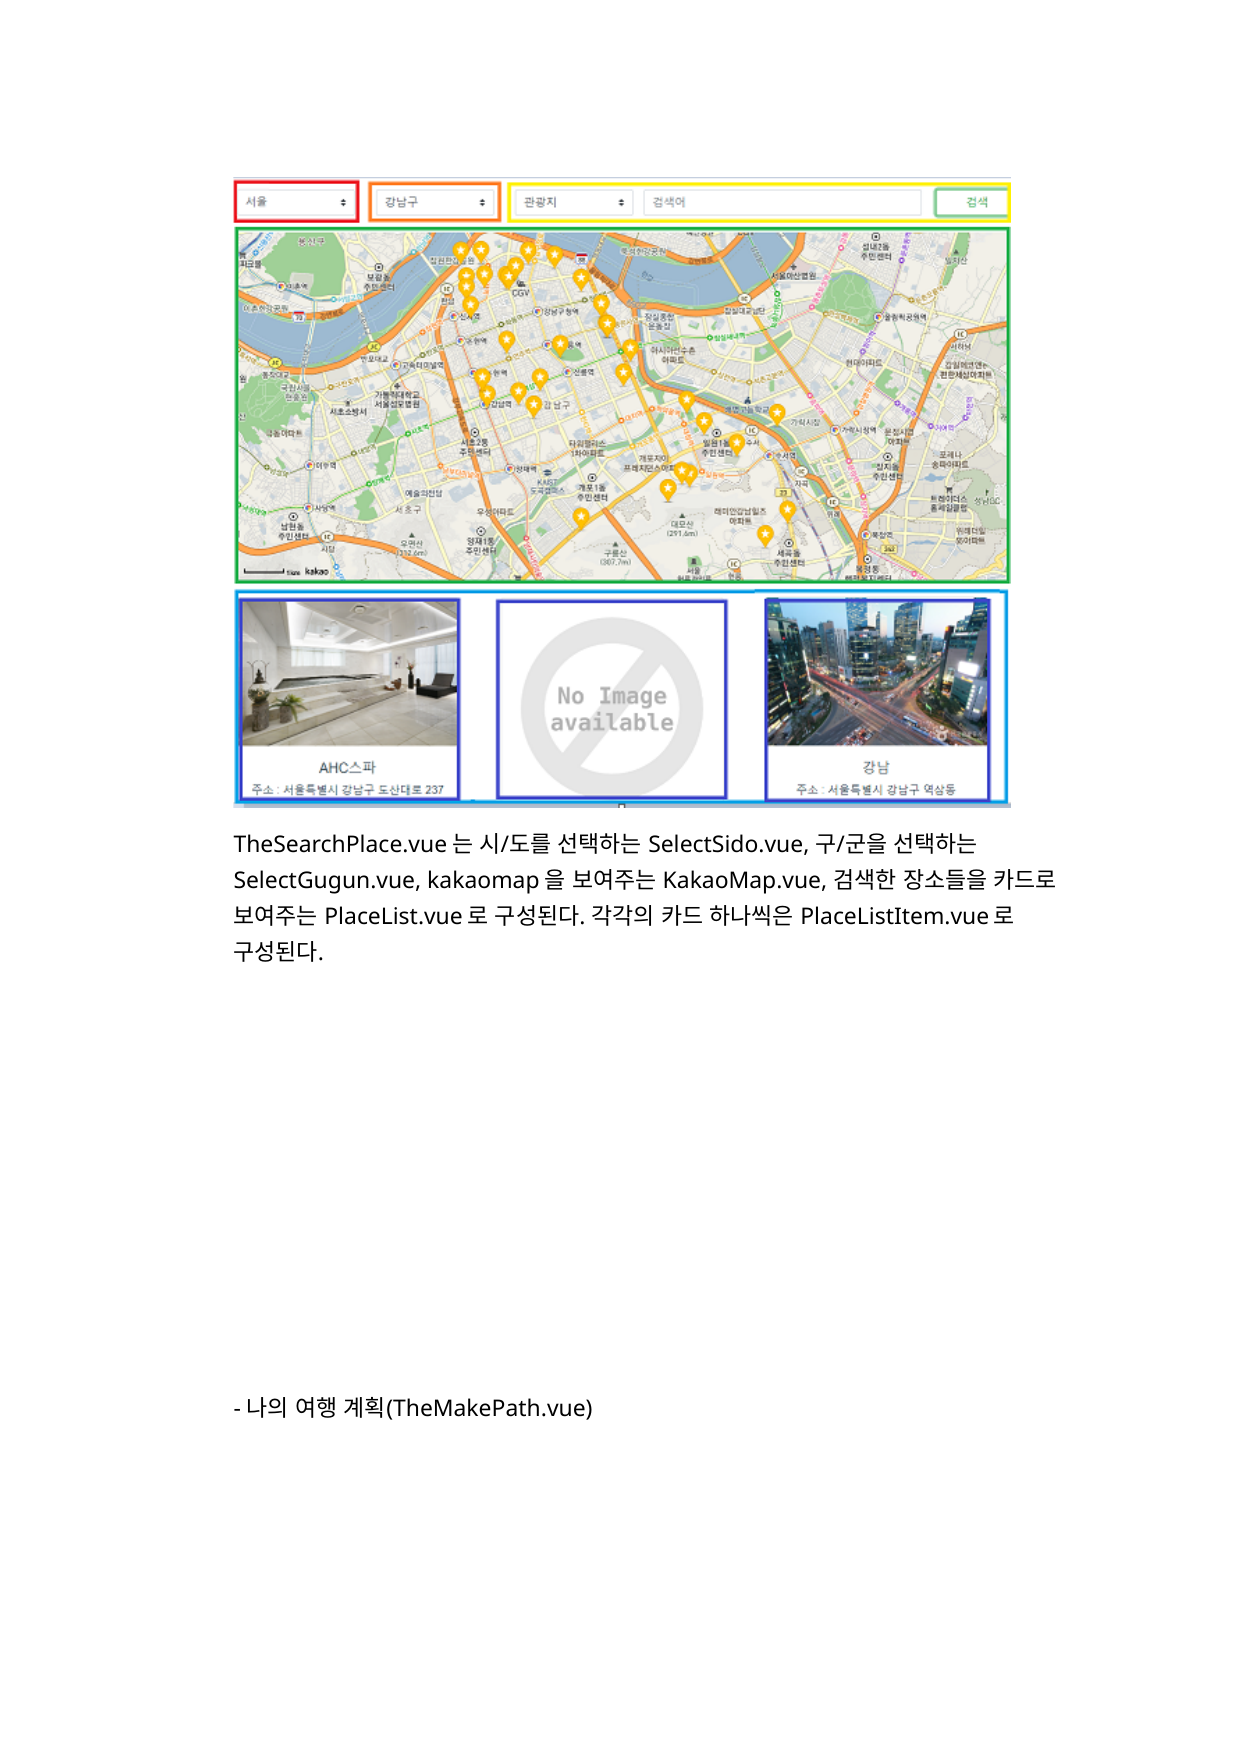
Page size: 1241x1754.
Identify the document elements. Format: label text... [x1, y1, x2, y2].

text - 나의 여행 계획(TheMakePath.vue) [150, 1390, 1090, 1423]
picture [233, 177, 1011, 808]
text TheSearchPlace.vue는 시/도를 선택하는 SelectSido.vue, 구/군을 선택하는 SelectGugun.vue, kakaomap을 보여주는 KakaoMap.vue, 검색한 장소들을 카드로 보여주는 PlaceList.vue로 구성된다. 각각의 카드 하나씩은 PlaceListItem.vue로 구성된다. [233, 826, 1090, 967]
